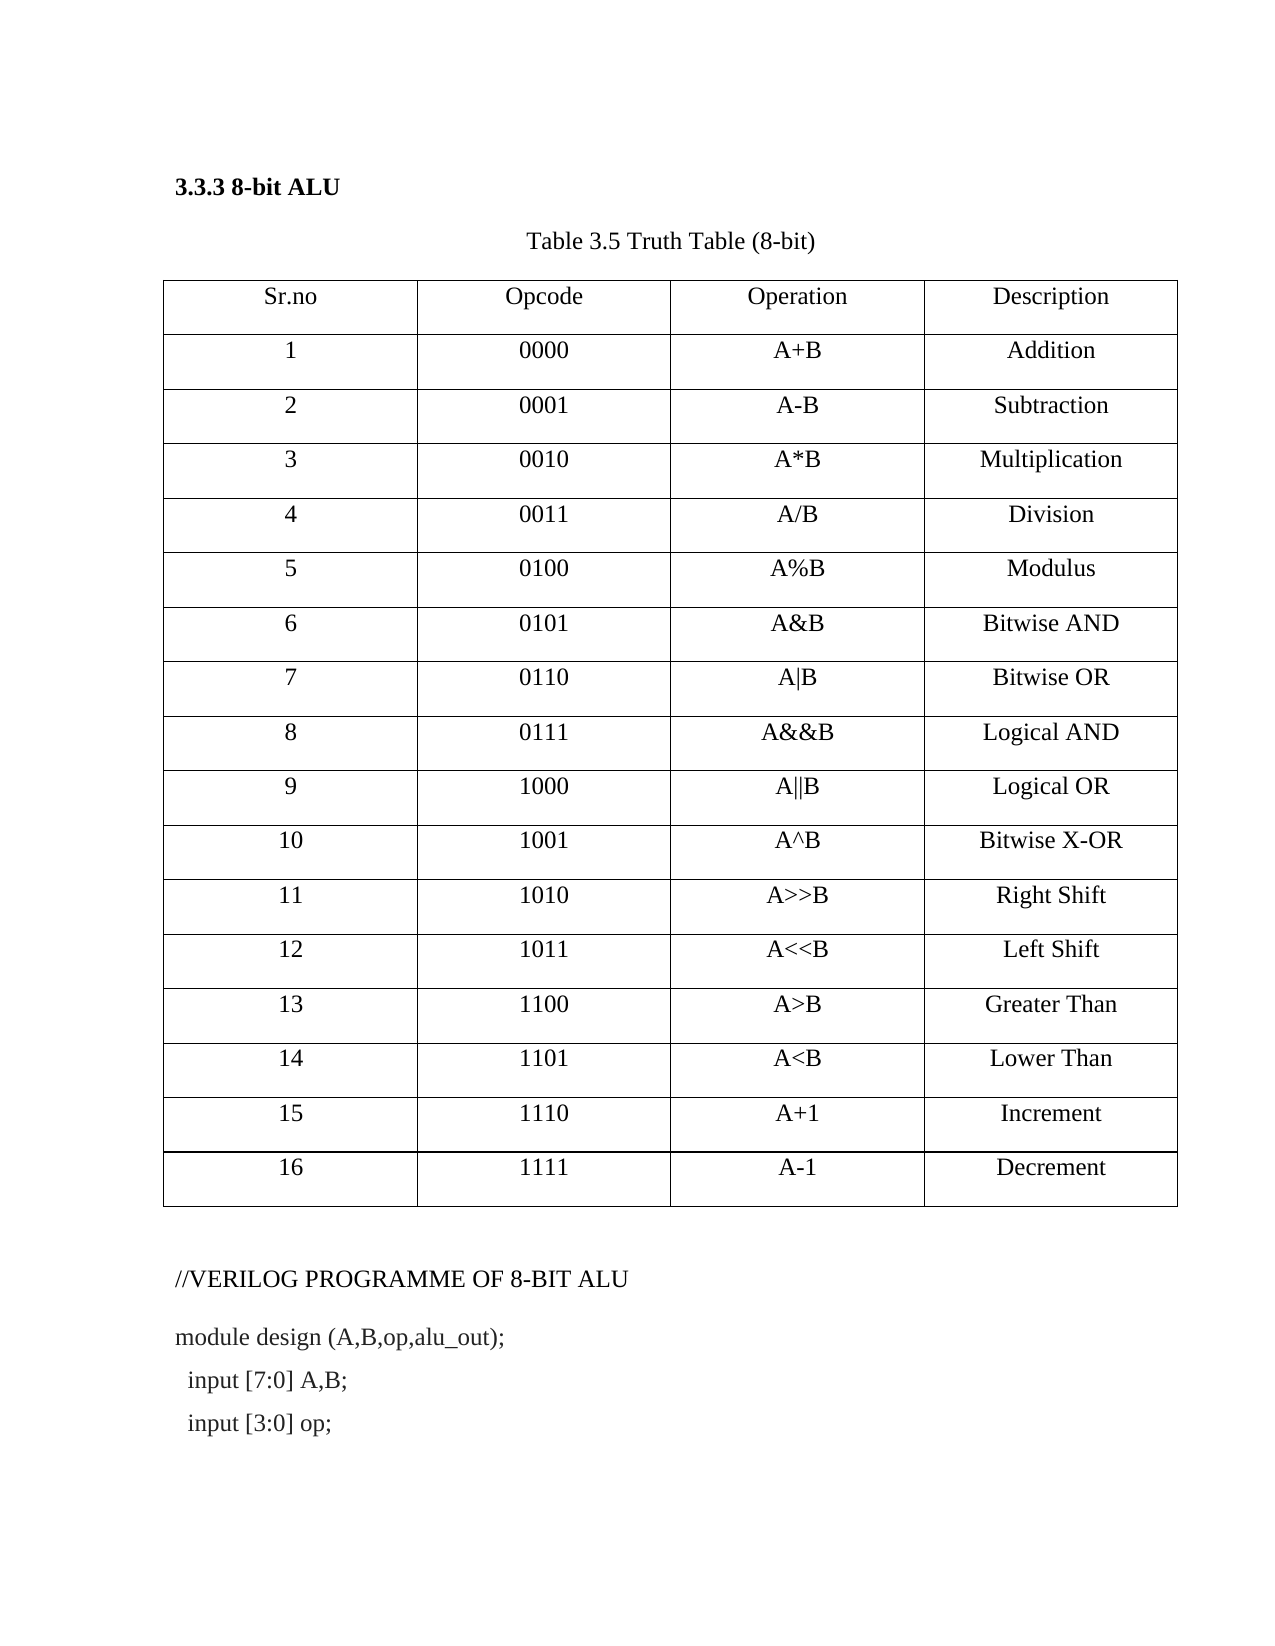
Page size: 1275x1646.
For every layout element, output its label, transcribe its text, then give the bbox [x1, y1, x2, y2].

table_cell 1011 [418, 935, 670, 988]
table_cell 1010 [418, 880, 670, 933]
table_cell 2 [164, 390, 417, 443]
table_cell A^B [671, 826, 924, 879]
text 3.3.3 8-bit ALU [175, 172, 1167, 201]
table_cell A>B [671, 989, 924, 1042]
table_cell A|B [671, 662, 924, 716]
table_cell 0111 [418, 717, 670, 770]
table_cell Bitwise X-OR [925, 826, 1177, 879]
table_cell A-B [671, 390, 924, 443]
table_cell A||B [671, 771, 924, 824]
table_cell Multiplication [925, 444, 1177, 498]
table_cell Logical AND [925, 717, 1177, 770]
table_cell 1101 [418, 1044, 670, 1097]
table_cell Left Shift [925, 935, 1177, 988]
text Table 3.5 Truth Table (8-bit) [175, 226, 1167, 254]
table_cell Lower Than [925, 1044, 1177, 1097]
table_cell 0000 [418, 335, 670, 389]
table_cell 6 [164, 608, 417, 661]
table_cell A/B [671, 499, 924, 552]
table_cell 4 [164, 499, 417, 552]
table_cell A&&B [671, 717, 924, 770]
table_header Sr.no [164, 281, 417, 334]
table_cell Greater Than [925, 989, 1177, 1042]
table_cell A<<B [671, 935, 924, 988]
table_cell A&B [671, 608, 924, 661]
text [175, 1322, 1167, 1437]
table_header Operation [671, 281, 924, 334]
table_cell A+1 [671, 1098, 924, 1151]
table_cell A<B [671, 1044, 924, 1097]
table_cell 10 [164, 826, 417, 879]
table_cell 8 [164, 717, 417, 770]
table_cell 9 [164, 771, 417, 824]
table_cell 0010 [418, 444, 670, 498]
table_cell Bitwise OR [925, 662, 1177, 716]
table_header Description [925, 281, 1177, 334]
table_cell Modulus [925, 553, 1177, 607]
table_cell 0101 [418, 608, 670, 661]
table_cell 3 [164, 444, 417, 498]
table_cell 5 [164, 553, 417, 607]
table_cell Addition [925, 335, 1177, 389]
table_cell 12 [164, 935, 417, 988]
table_cell 1000 [418, 771, 670, 824]
table_cell 11 [164, 880, 417, 933]
table_cell 1 [164, 335, 417, 389]
table_cell 0011 [418, 499, 670, 552]
table_cell 13 [164, 989, 417, 1042]
table_cell A>>B [671, 880, 924, 933]
table_cell Division [925, 499, 1177, 552]
table_cell A-1 [671, 1153, 924, 1206]
table_cell 0001 [418, 390, 670, 443]
table_cell Decrement [925, 1153, 1177, 1206]
table_cell Logical OR [925, 771, 1177, 824]
table_cell 1111 [418, 1153, 670, 1206]
table_cell Right Shift [925, 880, 1177, 933]
table_cell 0110 [418, 662, 670, 716]
table_cell Increment [925, 1098, 1177, 1151]
table_cell 7 [164, 662, 417, 716]
text //VERILOG PROGRAMME OF 8-BIT ALU [175, 1264, 1167, 1293]
table_cell A%B [671, 553, 924, 607]
table_cell 14 [164, 1044, 417, 1097]
table_cell A+B [671, 335, 924, 389]
table_cell 16 [164, 1153, 417, 1206]
table_cell 0100 [418, 553, 670, 607]
table_header Opcode [418, 281, 670, 334]
table_cell 1001 [418, 826, 670, 879]
table_cell 1100 [418, 989, 670, 1042]
table_cell 1110 [418, 1098, 670, 1151]
table_cell 15 [164, 1098, 417, 1151]
table_cell Bitwise AND [925, 608, 1177, 661]
table_cell A*B [671, 444, 924, 498]
table_cell Subtraction [925, 390, 1177, 443]
